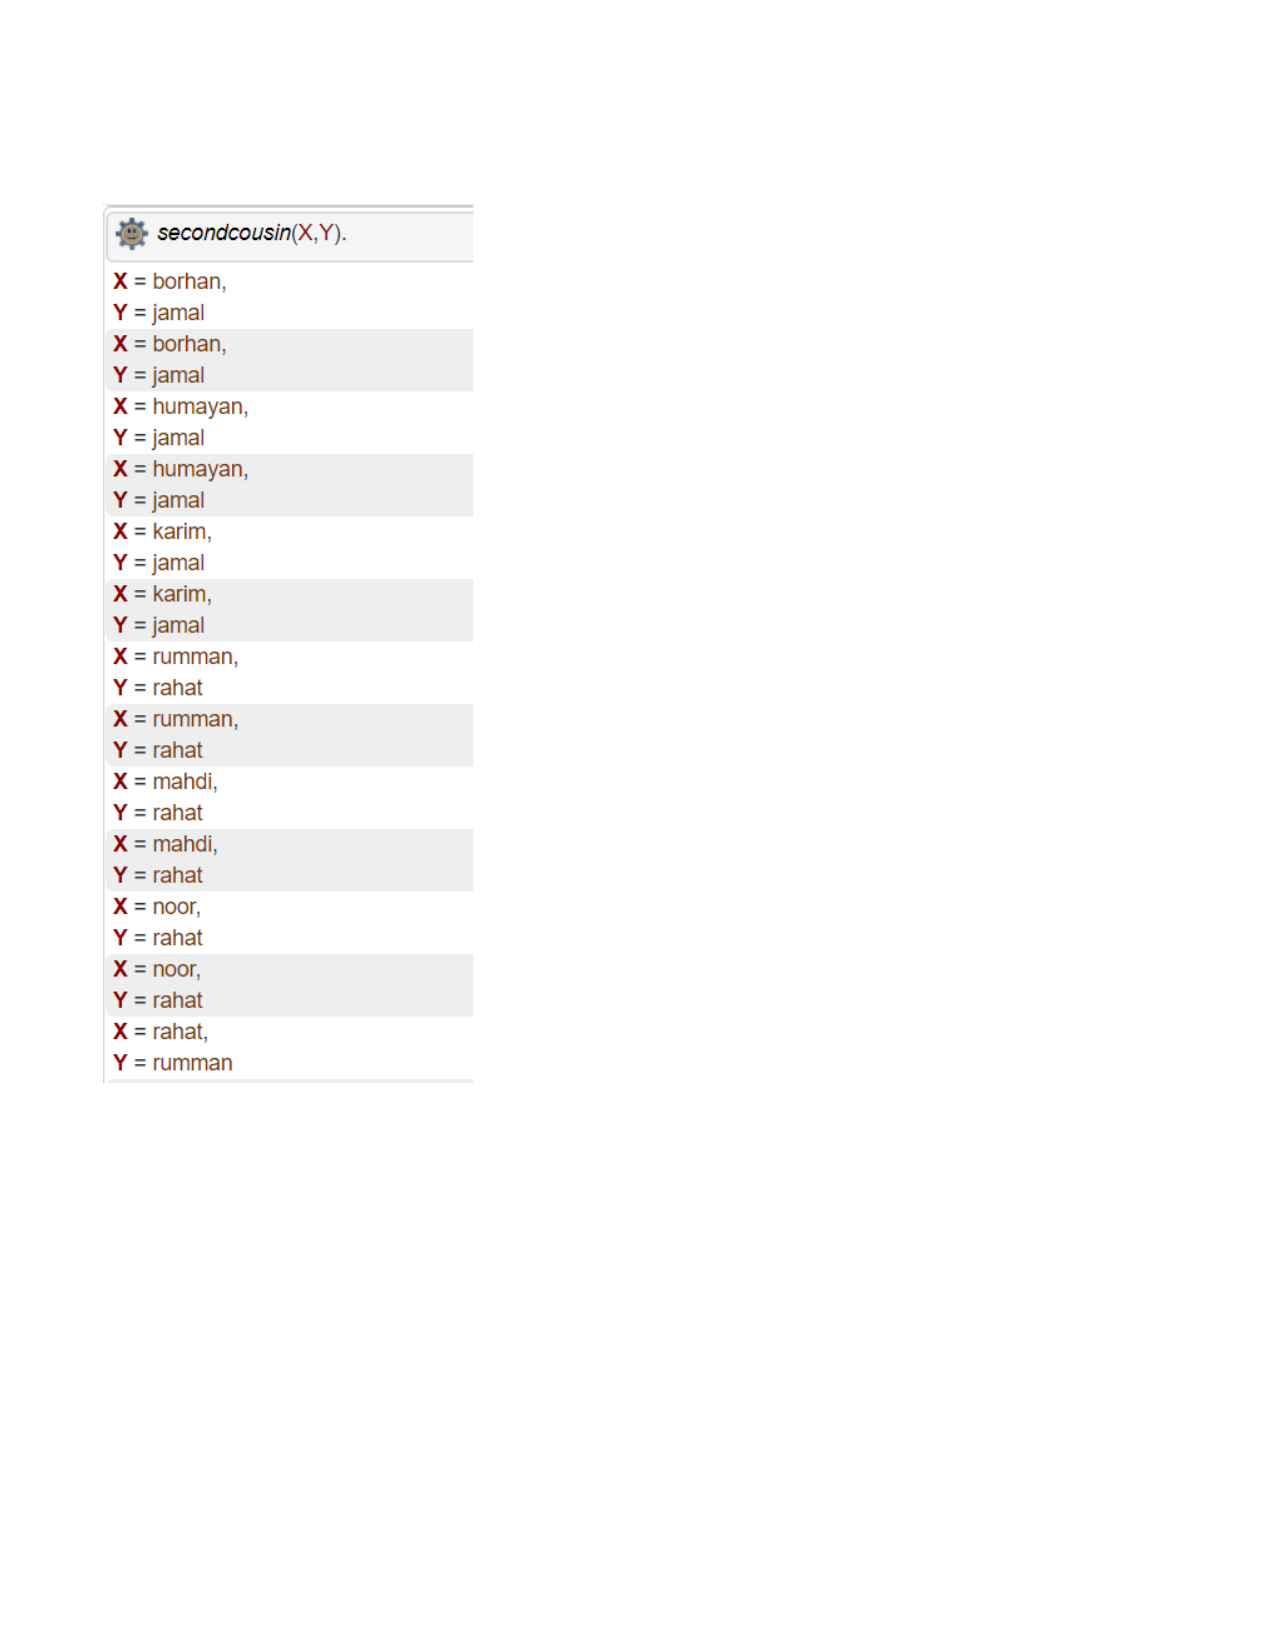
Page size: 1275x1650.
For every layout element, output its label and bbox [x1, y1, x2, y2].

picture [102, 204, 474, 1083]
